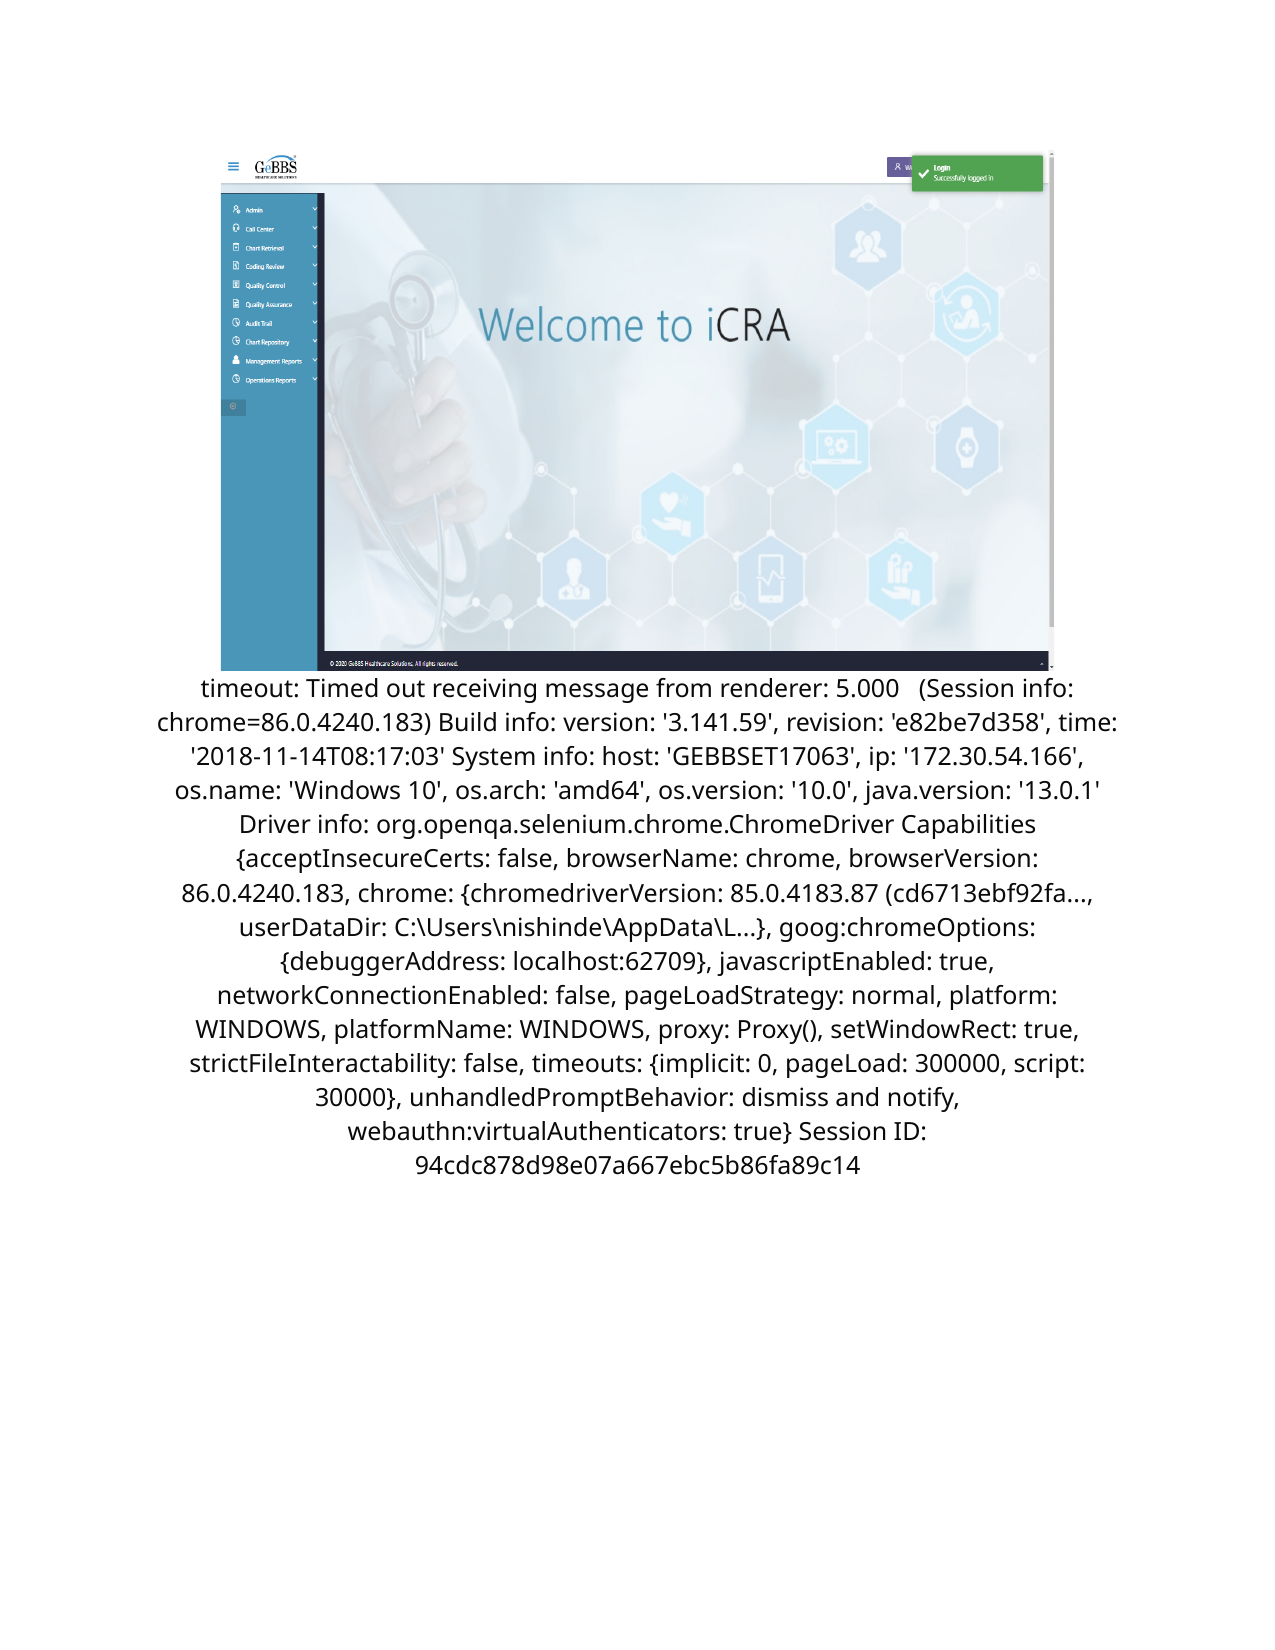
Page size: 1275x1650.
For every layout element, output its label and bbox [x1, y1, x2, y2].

text [150, 150, 1125, 1182]
picture [220, 150, 1055, 671]
